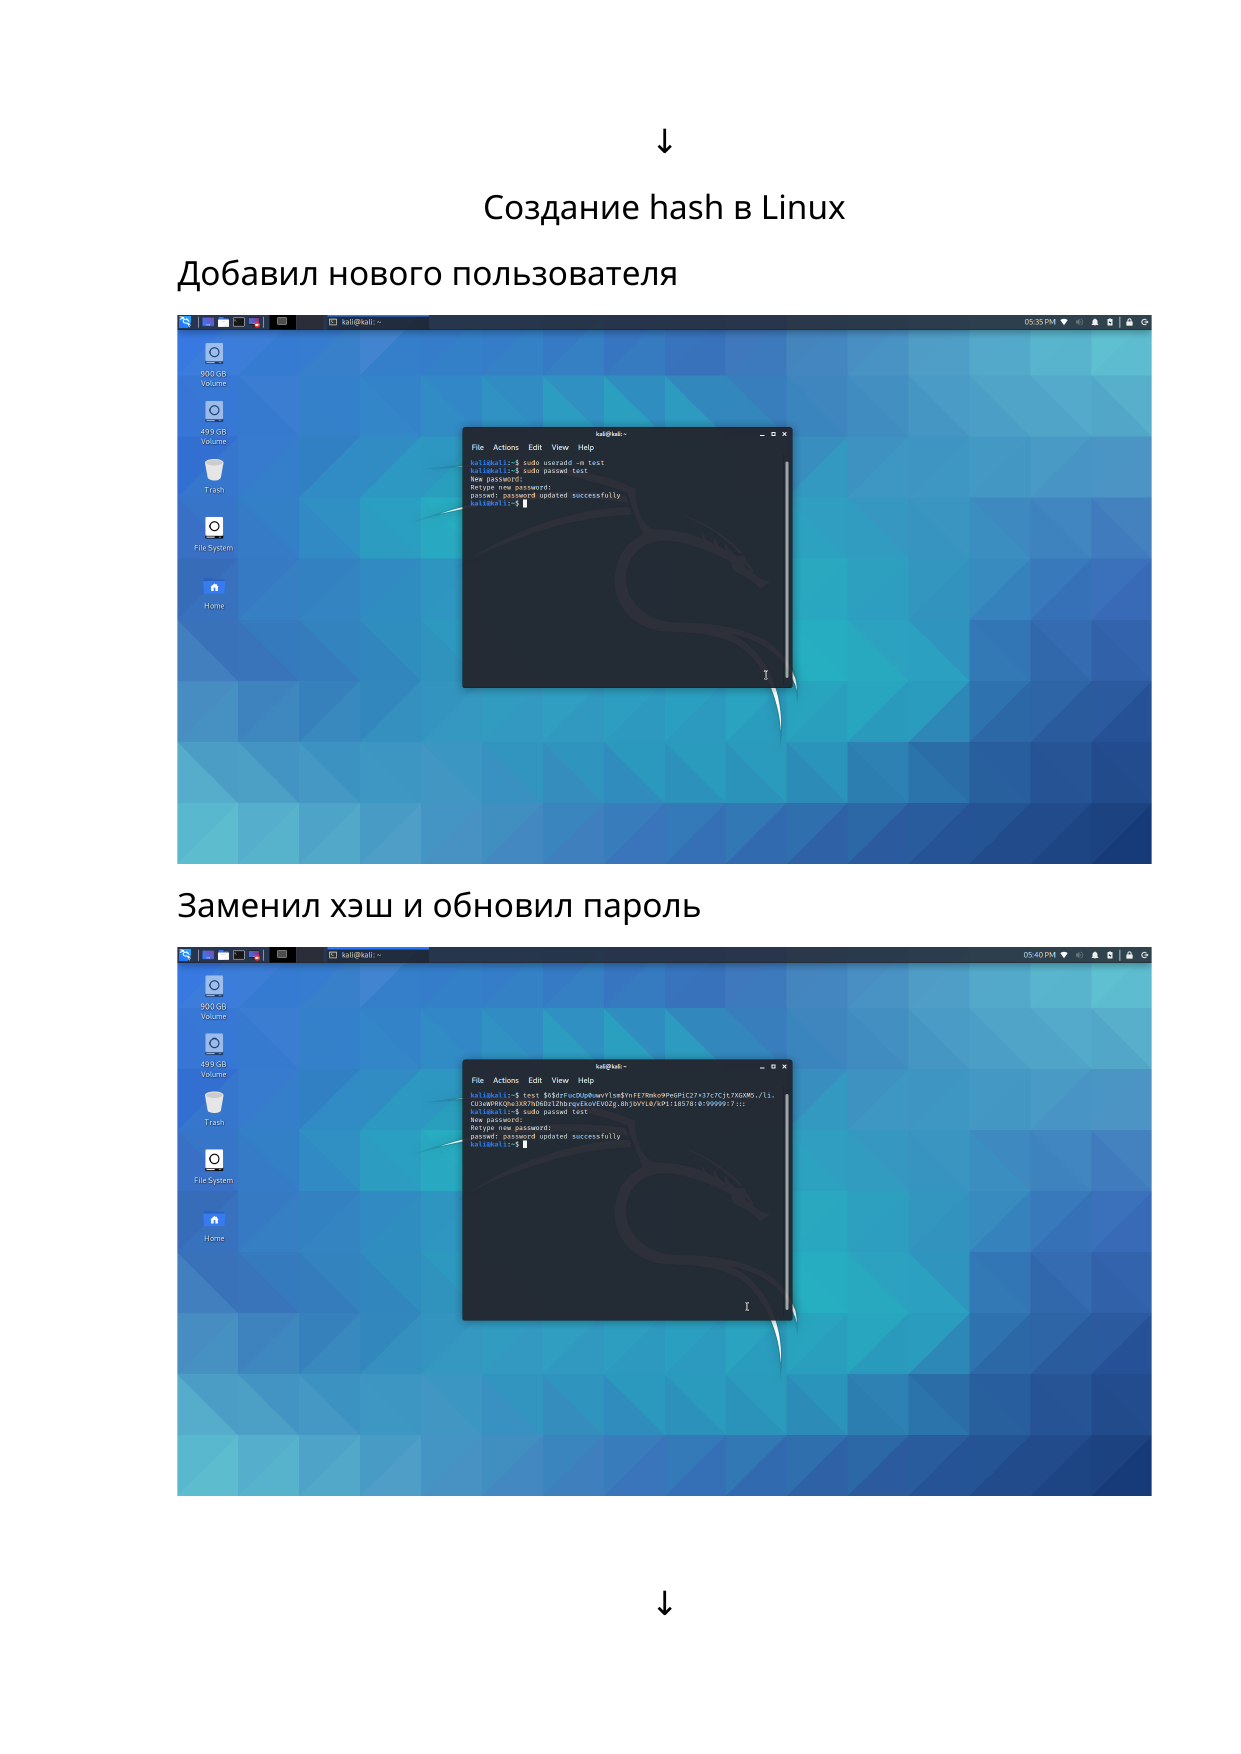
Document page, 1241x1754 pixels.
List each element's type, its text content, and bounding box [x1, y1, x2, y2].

text Создание hash в Linux [177, 184, 1152, 229]
picture [177, 315, 1152, 864]
text ↓ [177, 118, 1152, 163]
text ↓ [177, 1580, 1152, 1626]
picture [177, 947, 1152, 1496]
text Добавил нового пользователя [177, 249, 1152, 295]
text Заменил хэш и обновил пароль [177, 882, 1152, 927]
